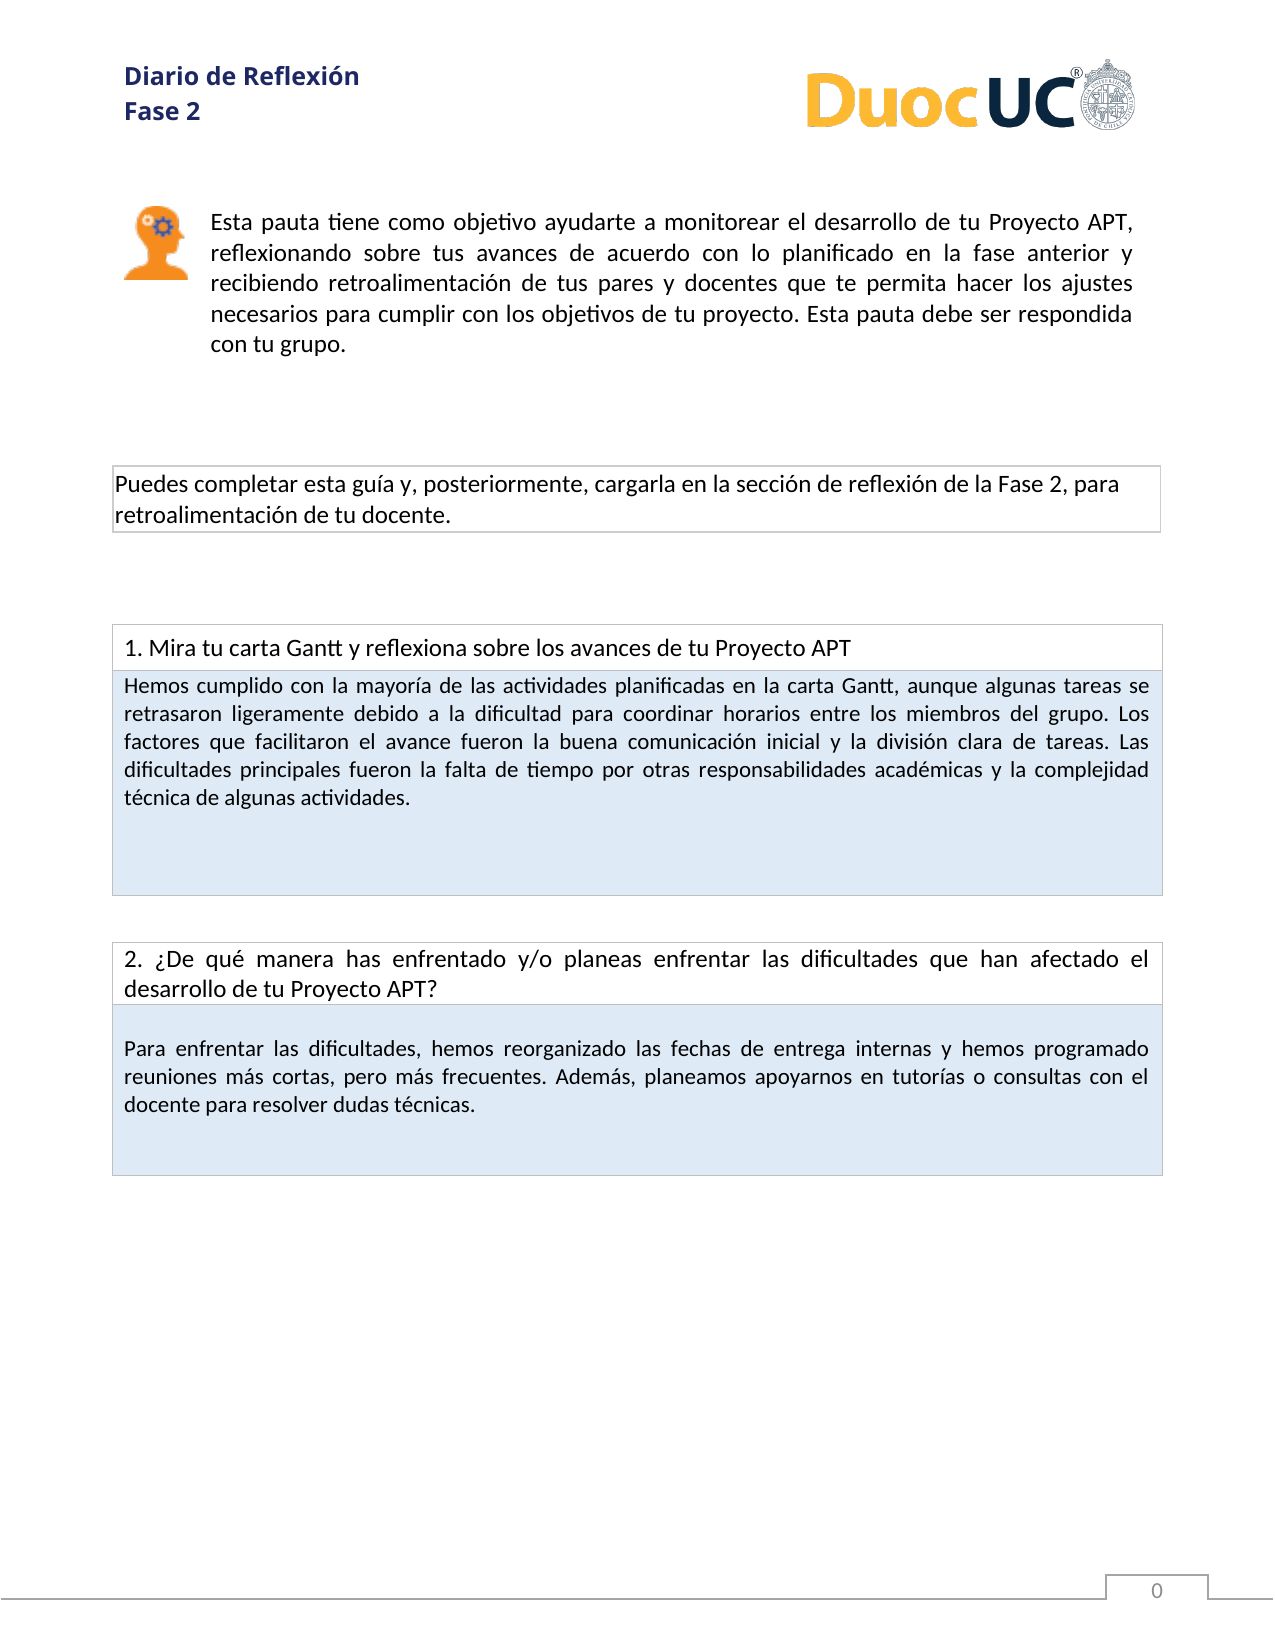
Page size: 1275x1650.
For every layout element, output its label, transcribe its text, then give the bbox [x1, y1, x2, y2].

table_header Esta pauta tiene como objetivo ayudarte a monitorear el desarrollo de tu Proyecto APT, reflexionando sobre tus avances de acuerdo con lo planificado en la fase anterior y recibiendo retroalimentación de tus pares y docentes que te permita hacer los ajustes necesarios para cumplir con los objetivos de tu proyecto. Esta pauta debe ser respondida con tu grupo. [199, 207, 1146, 435]
table_header 1. Mira tu carta Gantt y reflexiona sobre los avances de tu Proyecto APT [113, 625, 1162, 670]
table_cell Para enfrentar las dificultades, hemos reorganizado las fechas de entrega internas y hemos programado reuniones más cortas, pero más frecuentes. Además, planeamos apoyarnos en tutorías o consultas con el docente para resolver dudas técnicas. [113, 1005, 1162, 1175]
table_header 2. ¿De qué manera has enfrentado y/o planeas enfrentar las dificultades que han afectado el desarrollo de tu Proyecto APT? [113, 943, 1162, 1004]
table_header [112, 207, 199, 435]
table_header Puedes completar esta guía y, posteriormente, cargarla en la sección de reflexión de la Fase 2, para retroalimentación de tu docente. [114, 467, 1160, 531]
picture [807, 59, 1135, 130]
table_cell Hemos cumplido con la mayoría de las actividades planificadas en la carta Gantt, aunque algunas tareas se retrasaron ligeramente debido a la dificultad para coordinar horarios entre los miembros del grupo. Los factores que facilitaron el avance fueron la buena comunicación inicial y la división clara de tareas. Las dificultades principales fueron la falta de tiempo por otras responsabilidades académicas y la complejidad técnica de algunas actividades. [113, 671, 1162, 895]
